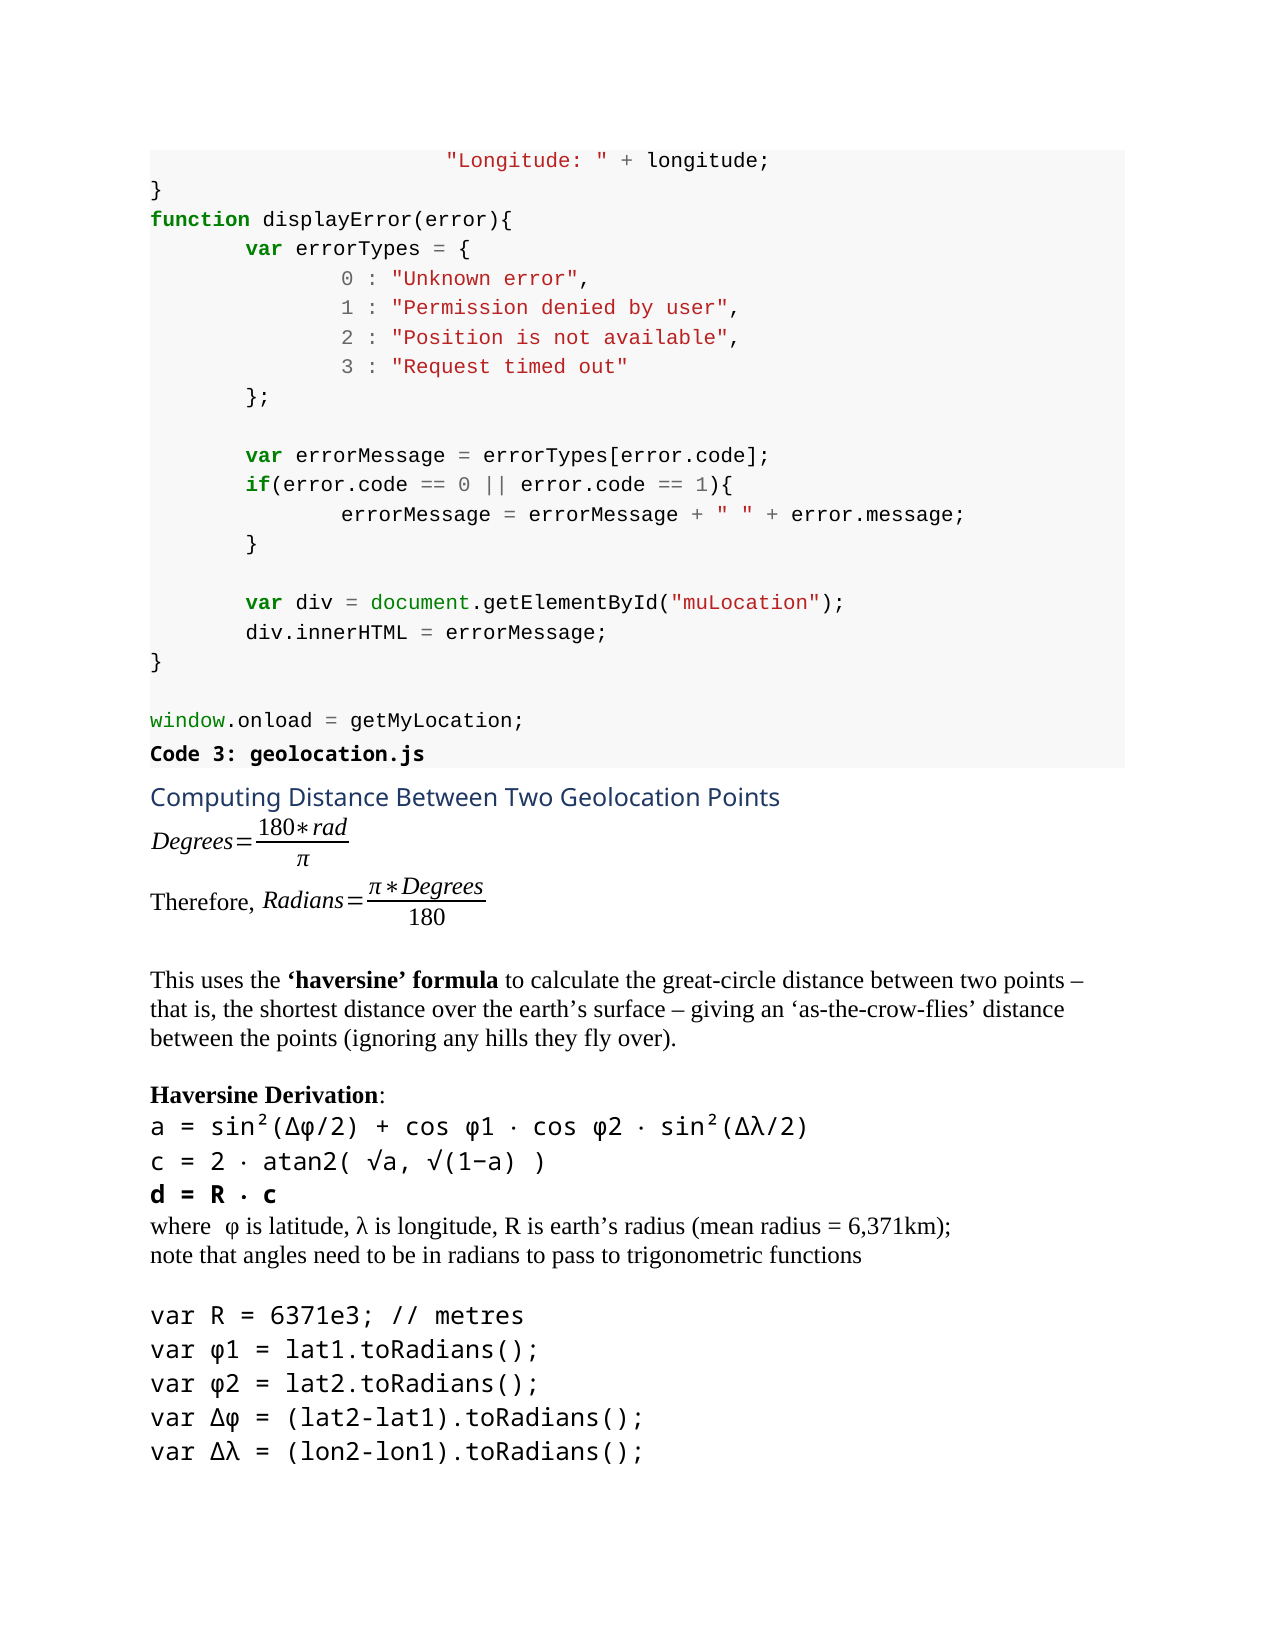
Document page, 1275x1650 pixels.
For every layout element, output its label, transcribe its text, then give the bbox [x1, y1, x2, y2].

text a = sin²(Δφ/2) + cos φ1 ⋅ cos φ2 ⋅ sin²(Δλ/2) [150, 1109, 1125, 1143]
text if(error.code == 0 || error.code == 1){ [150, 474, 1125, 498]
text window.onload = getMyLocation; [150, 710, 1125, 734]
text errorMessage = errorMessage + " " + error.message; [150, 504, 1125, 527]
text Therefore, [150, 872, 1125, 931]
text 3 : "Request timed out" [150, 356, 1125, 380]
text where φ is latitude, λ is longitude, R is earth’s radius (mean radius = 6,371km); [150, 1211, 1125, 1240]
text var errorMessage = errorTypes[error.code]; [150, 445, 1125, 468]
text d = R ⋅ c [150, 1177, 1125, 1211]
text } [150, 651, 1125, 675]
subtitle Computing Distance Between Two Geolocation Points [150, 779, 1125, 813]
text } [150, 179, 1125, 203]
text 0 : "Unknown error", [150, 268, 1125, 292]
text var errorTypes = { [150, 238, 1125, 262]
text function displayError(error){ [150, 209, 1125, 233]
text var div = document.getElementById("muLocation"); [150, 592, 1125, 616]
text var φ2 = lat2.toRadians(); [150, 1366, 1125, 1400]
text 2 : "Position is not available", [150, 327, 1125, 351]
text div.innerHTML = errorMessage; [150, 622, 1125, 645]
text note that angles need to be in radians to pass to trigonometric functions [150, 1240, 1125, 1269]
text "Longitude: " + longitude; [150, 150, 1125, 174]
text var Δφ = (lat2-lat1).toRadians(); [150, 1400, 1125, 1434]
text var R = 6371e3; // metres [150, 1297, 1125, 1332]
text 1 : "Permission denied by user", [150, 297, 1125, 321]
text } [150, 533, 1125, 557]
text var Δλ = (lon2-lon1).toRadians(); [150, 1434, 1125, 1468]
text This uses the ‘haversine’ formula to calculate the great-circle distance between two points – that is, the shortest distance over the earth’s surface – giving an ‘as-the-crow-flies’ distance between the points (ignoring any hills they fly over). [150, 965, 1125, 1052]
text c = 2 ⋅ atan2( √a, √(1−a) ) [150, 1143, 1125, 1177]
text var φ1 = lat1.toRadians(); [150, 1332, 1125, 1366]
text }; [150, 386, 1125, 409]
text Code 3: geolocation.js [150, 739, 1125, 768]
text Haversine Derivation: [150, 1080, 1125, 1109]
